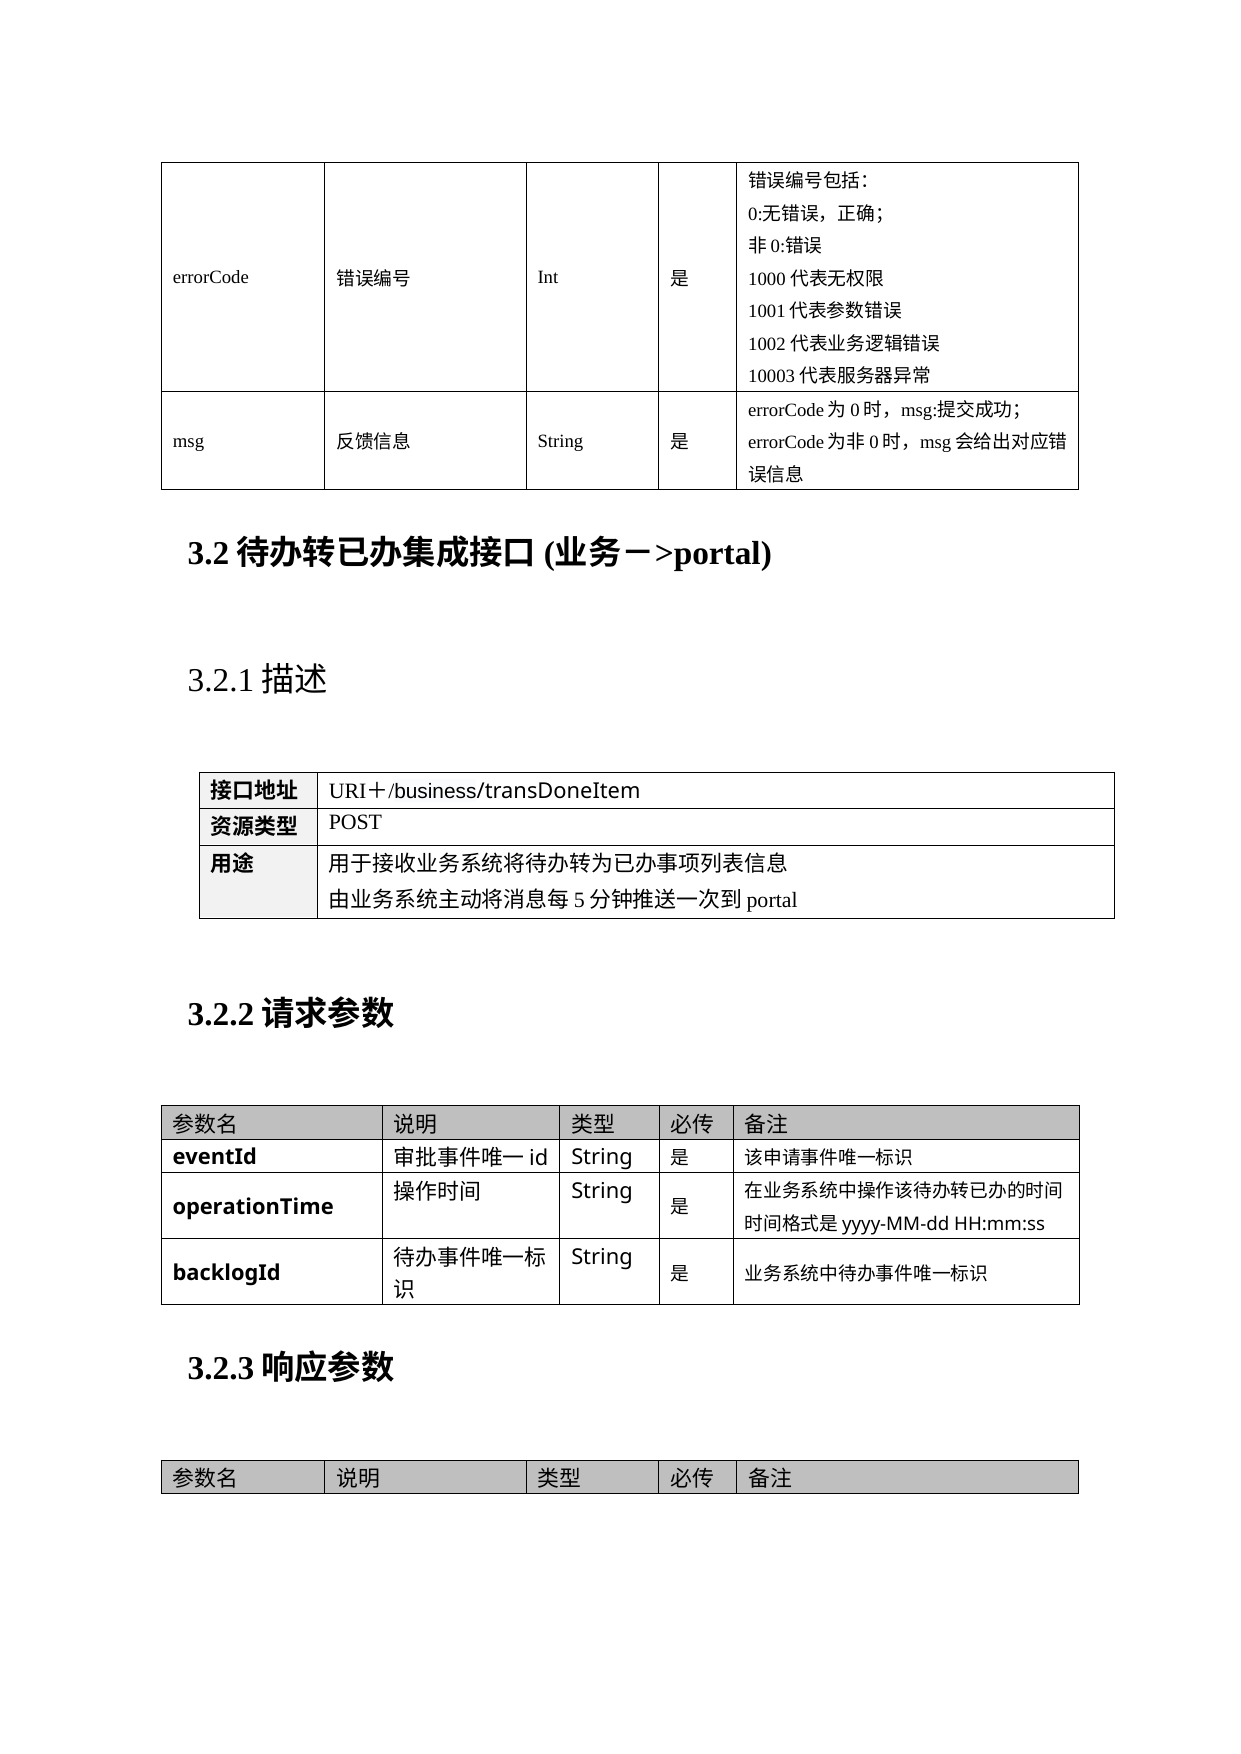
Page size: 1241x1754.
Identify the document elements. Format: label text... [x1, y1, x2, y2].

table_cell 错误编号 [325, 163, 526, 391]
table_header 必传 [659, 1461, 736, 1493]
subtitle 3.2.1描述 [187, 644, 1053, 709]
table_cell 是 [659, 392, 736, 489]
table_header 参数名 [162, 1106, 382, 1139]
table_header 备注 [737, 1461, 1078, 1493]
table_cell 错误编号包括： 0:无错误，正确； 非0:错误 1000 代表无权限 1001代表参数错误 1002 代表业务逻辑错误 10003 代表服务器异常 [737, 163, 1078, 391]
table_cell 该申请事件唯一标识 [734, 1140, 1079, 1172]
table_cell errorCode为0时，msg:提交成功； errorCode为非0时，msg会给出对应错误信息 [737, 392, 1078, 489]
table_cell 是 [660, 1173, 733, 1238]
table_cell String [527, 392, 658, 489]
table_header 说明 [383, 1106, 559, 1139]
table_cell 反馈信息 [325, 392, 526, 489]
table_header 接口地址 [200, 773, 317, 808]
table_cell 操作时间 [383, 1173, 559, 1238]
table_cell 在业务系统中操作该待办转已办的时间 时间格式是yyyy-MM-dd HH:mm:ss [734, 1173, 1079, 1238]
table_cell 是 [660, 1239, 733, 1304]
table_cell Int [527, 163, 658, 391]
table_cell 资源类型 [200, 809, 317, 844]
table_header 类型 [560, 1106, 659, 1139]
table_cell 业务系统中待办事件唯一标识 [734, 1239, 1079, 1304]
table_cell String [560, 1239, 659, 1304]
table_cell backlogId [162, 1239, 382, 1304]
table_header 备注 [734, 1106, 1079, 1139]
table_cell eventId [162, 1140, 382, 1172]
table_cell errorCode [162, 163, 324, 391]
table_cell String [560, 1173, 659, 1238]
table_cell 待办事件唯一标识 [383, 1239, 559, 1304]
subtitle 3.2.2请求参数 [187, 978, 1053, 1043]
table_header 类型 [527, 1461, 658, 1493]
table_cell operationTime [162, 1173, 382, 1238]
table_cell 是 [659, 163, 736, 391]
table_header 参数名 [162, 1461, 324, 1493]
table_header 必传 [660, 1106, 733, 1139]
table_header URI＋/business/transDoneItem [318, 773, 1114, 808]
table_cell 用途 [200, 846, 317, 917]
table_cell String [560, 1140, 659, 1172]
subtitle 3.2.3响应参数 [187, 1332, 1053, 1397]
table_header 说明 [325, 1461, 526, 1493]
table_cell POST [318, 809, 1114, 844]
table_cell 是 [660, 1140, 733, 1172]
table_cell 用于接收业务系统将待办转为已办事项列表信息 由业务系统主动将消息每5分钟推送一次到portal [318, 846, 1114, 917]
table_cell 审批事件唯一id [383, 1140, 559, 1172]
table_cell msg [162, 392, 324, 489]
subtitle 3.2待办转已办集成接口 (业务－>portal) [187, 517, 1053, 582]
